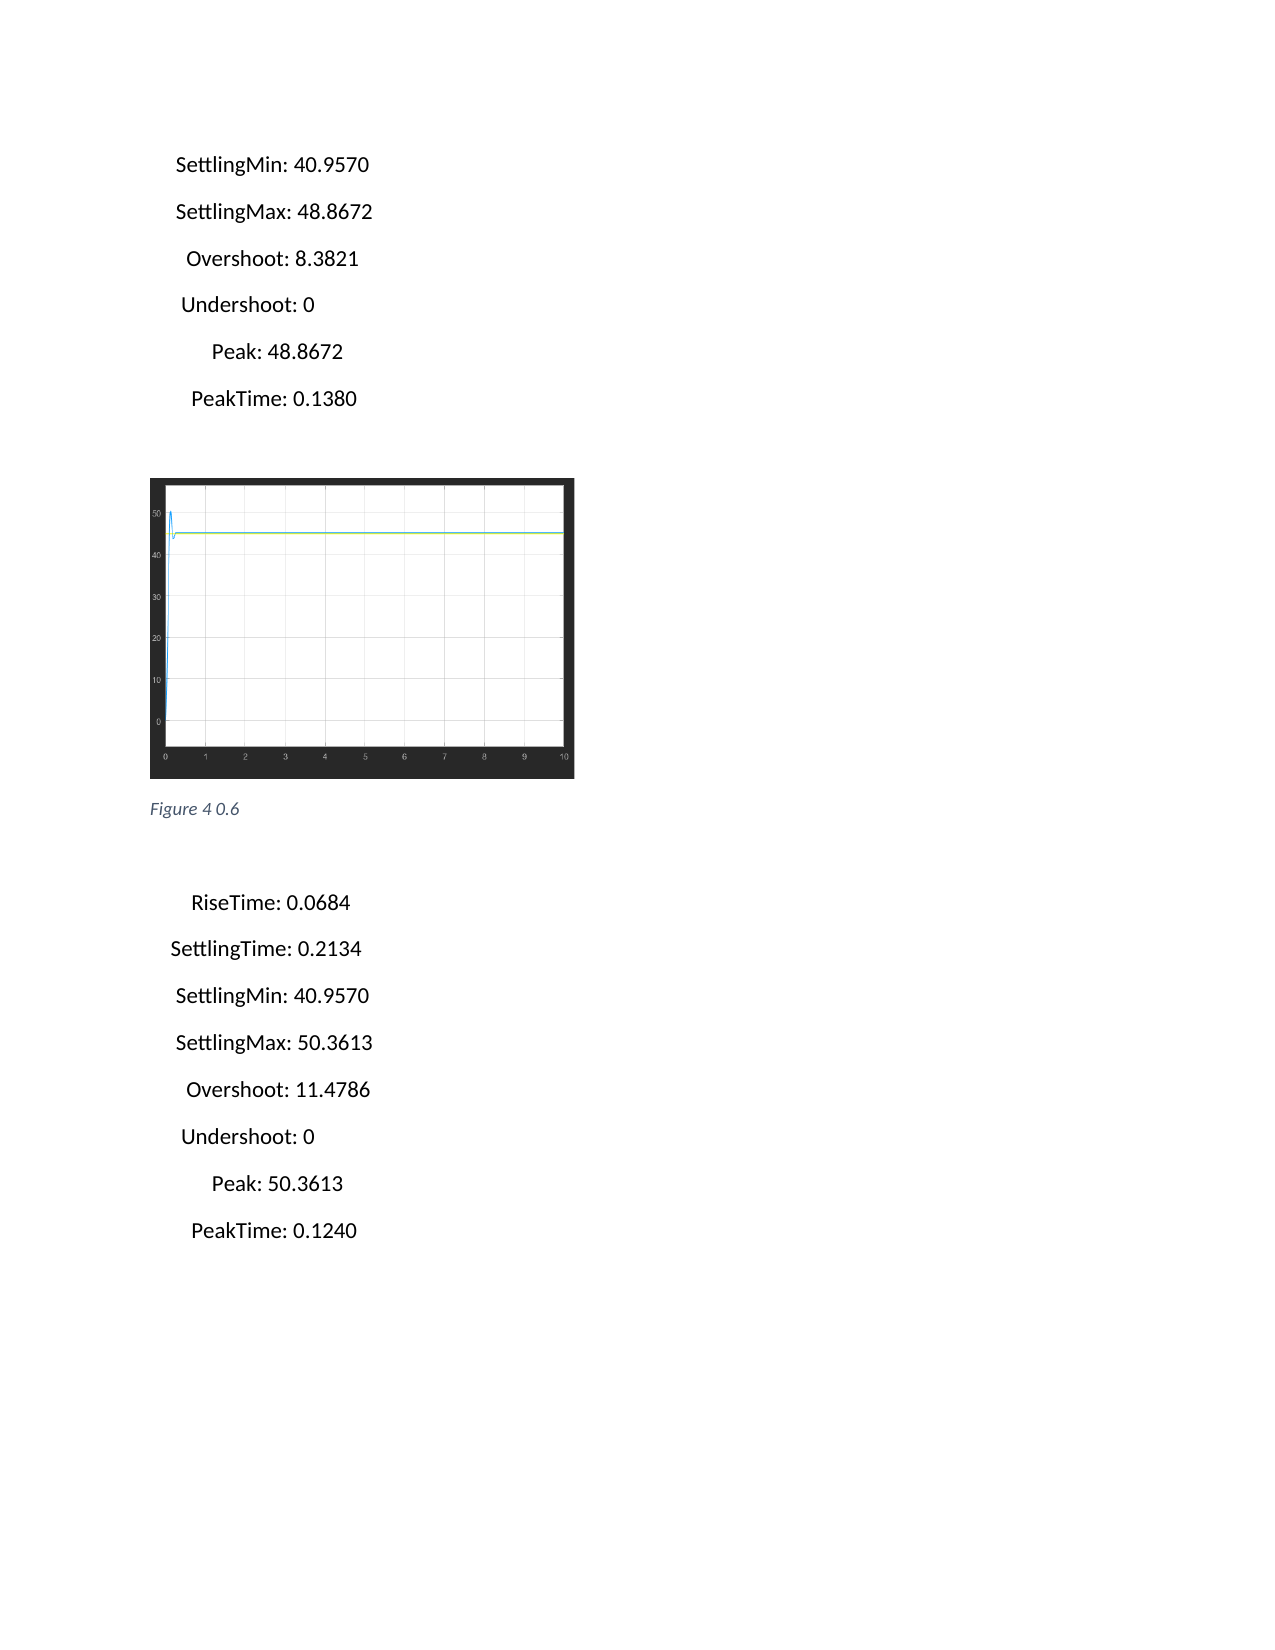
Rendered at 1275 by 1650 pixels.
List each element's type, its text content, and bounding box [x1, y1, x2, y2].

text Peak: 48.8672 [150, 337, 1125, 366]
text PeakTime: 0.1240 [150, 1216, 1125, 1244]
text RiseTime: 0.0684 [150, 888, 1125, 916]
text Peak: 50.3613 [150, 1169, 1125, 1197]
text SettlingMin: 40.9570 [150, 150, 1125, 178]
text SettlingMin: 40.9570 [150, 981, 1125, 1009]
text PeakTime: 0.1380 [150, 384, 1125, 412]
text Undershoot: 0 [150, 291, 1125, 319]
text Undershoot: 0 [150, 1122, 1125, 1150]
text Figure 4 0.6 [150, 797, 1125, 820]
text Overshoot: 11.4786 [150, 1075, 1125, 1103]
text SettlingMax: 50.3613 [150, 1028, 1125, 1056]
text SettlingTime: 0.2134 [150, 934, 1125, 962]
text SettlingMax: 48.8672 [150, 197, 1125, 225]
picture [150, 478, 575, 779]
text Overshoot: 8.3821 [150, 244, 1125, 272]
